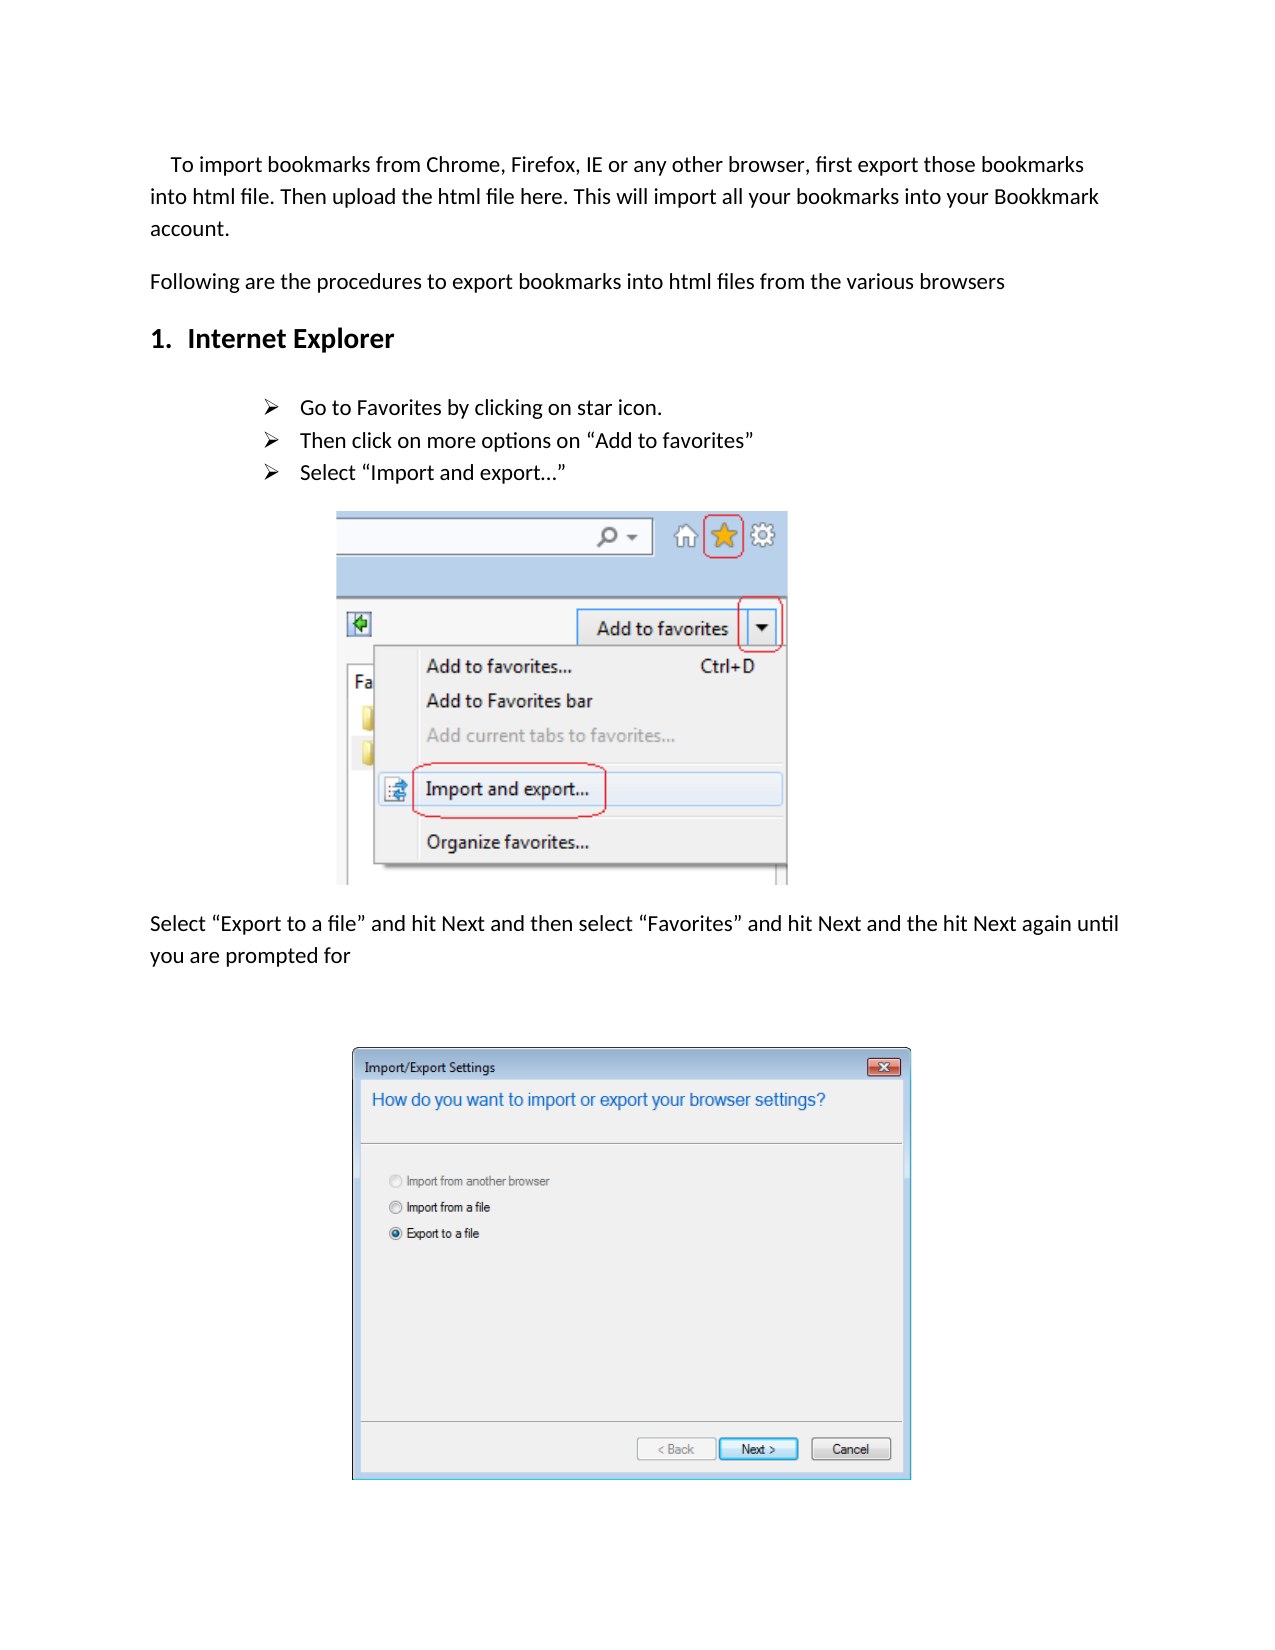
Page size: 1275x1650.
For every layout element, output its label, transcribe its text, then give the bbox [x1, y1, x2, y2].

list Internet Explorer [150, 320, 1125, 356]
picture [336, 511, 788, 885]
list Then click on more options on “Add to favorites” [262, 426, 1125, 454]
text Select “Export to a file” and hit Next and then select “Favorites” and hit Next and the hit Next again until you are prompted for [150, 909, 1125, 969]
picture [351, 1047, 912, 1480]
text Following are the procedures to export bookmarks into html files from the various browsers [150, 267, 1125, 295]
list Select “Import and export…” [262, 458, 1125, 486]
text To import bookmarks from Chrome, Firefox, IE or any other browser, first export those bookmarks into html file. Then upload the html file here. This will import all your bookmarks into your Bookkmark account. [150, 150, 1125, 242]
list Go to Favorites by clicking on star icon. [262, 393, 1125, 422]
